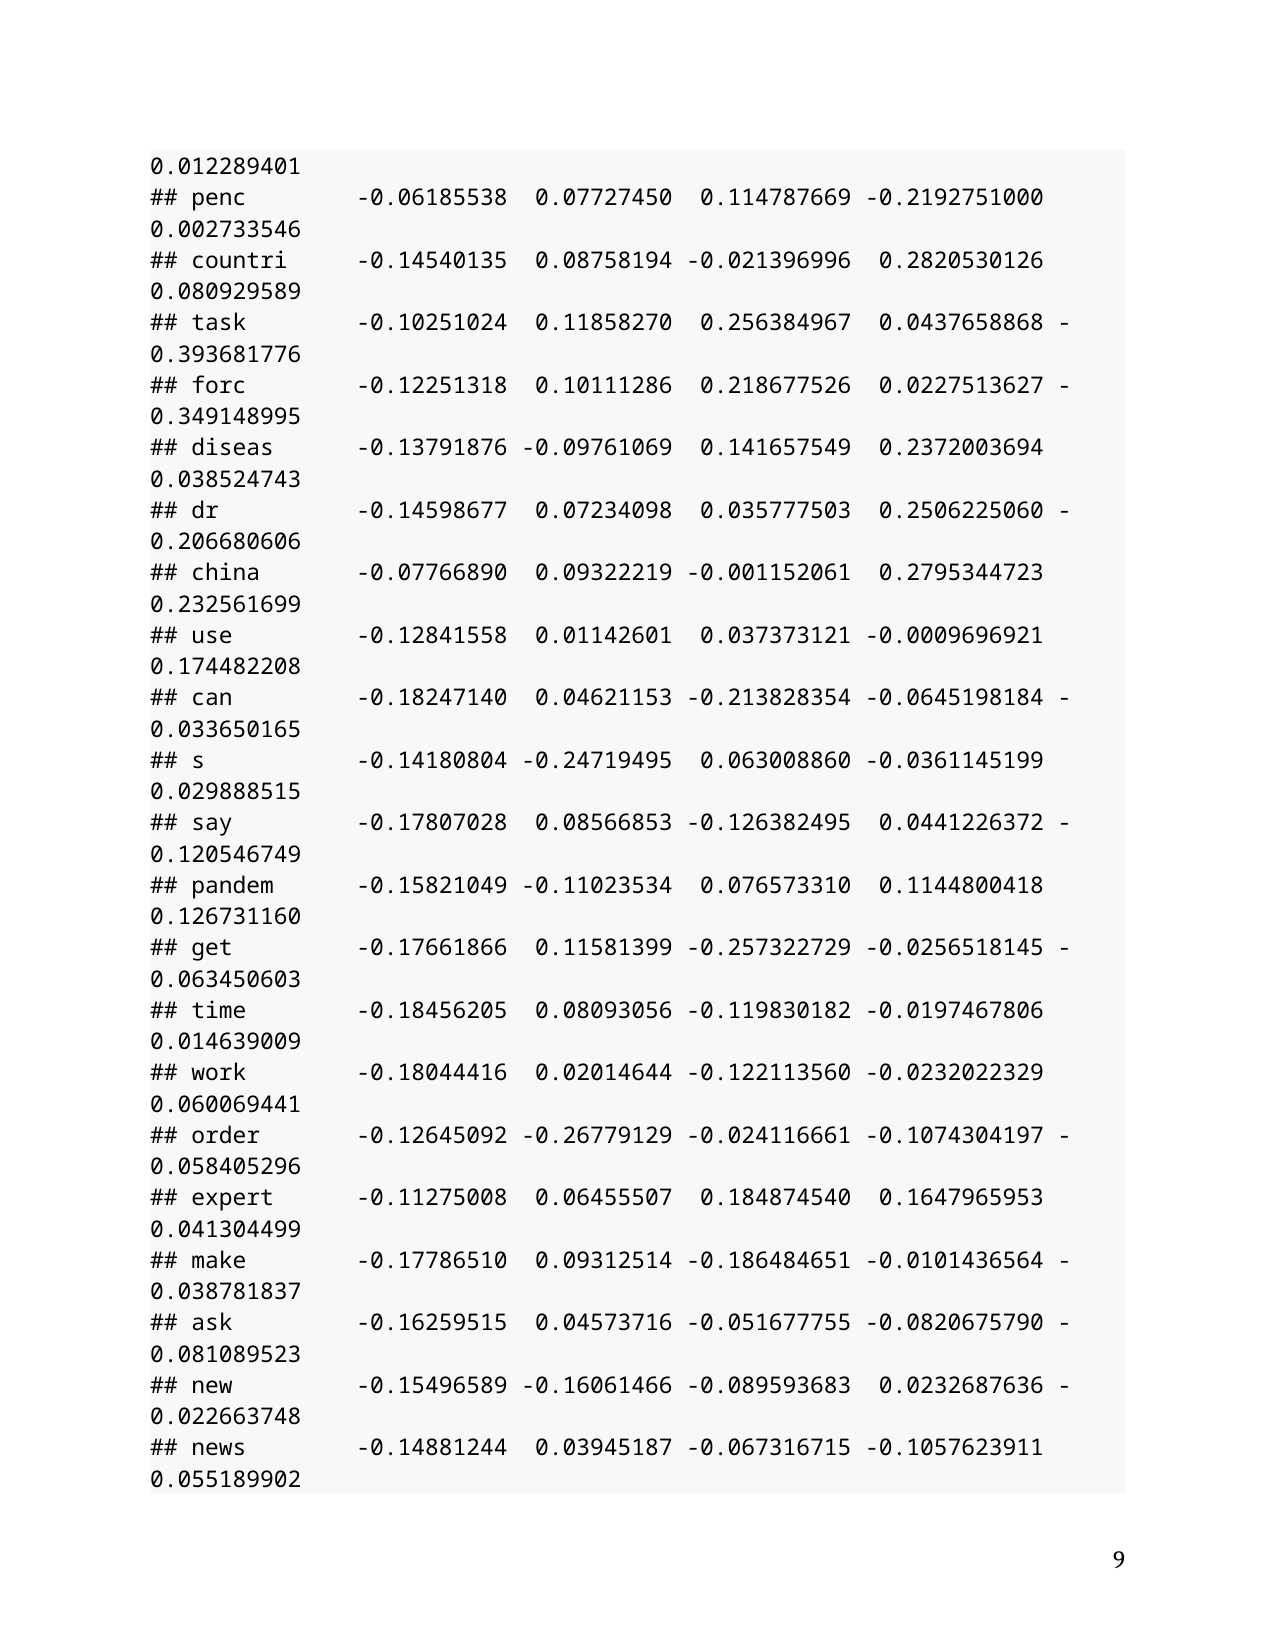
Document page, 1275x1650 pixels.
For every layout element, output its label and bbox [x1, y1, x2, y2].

text [150, 150, 1125, 1494]
